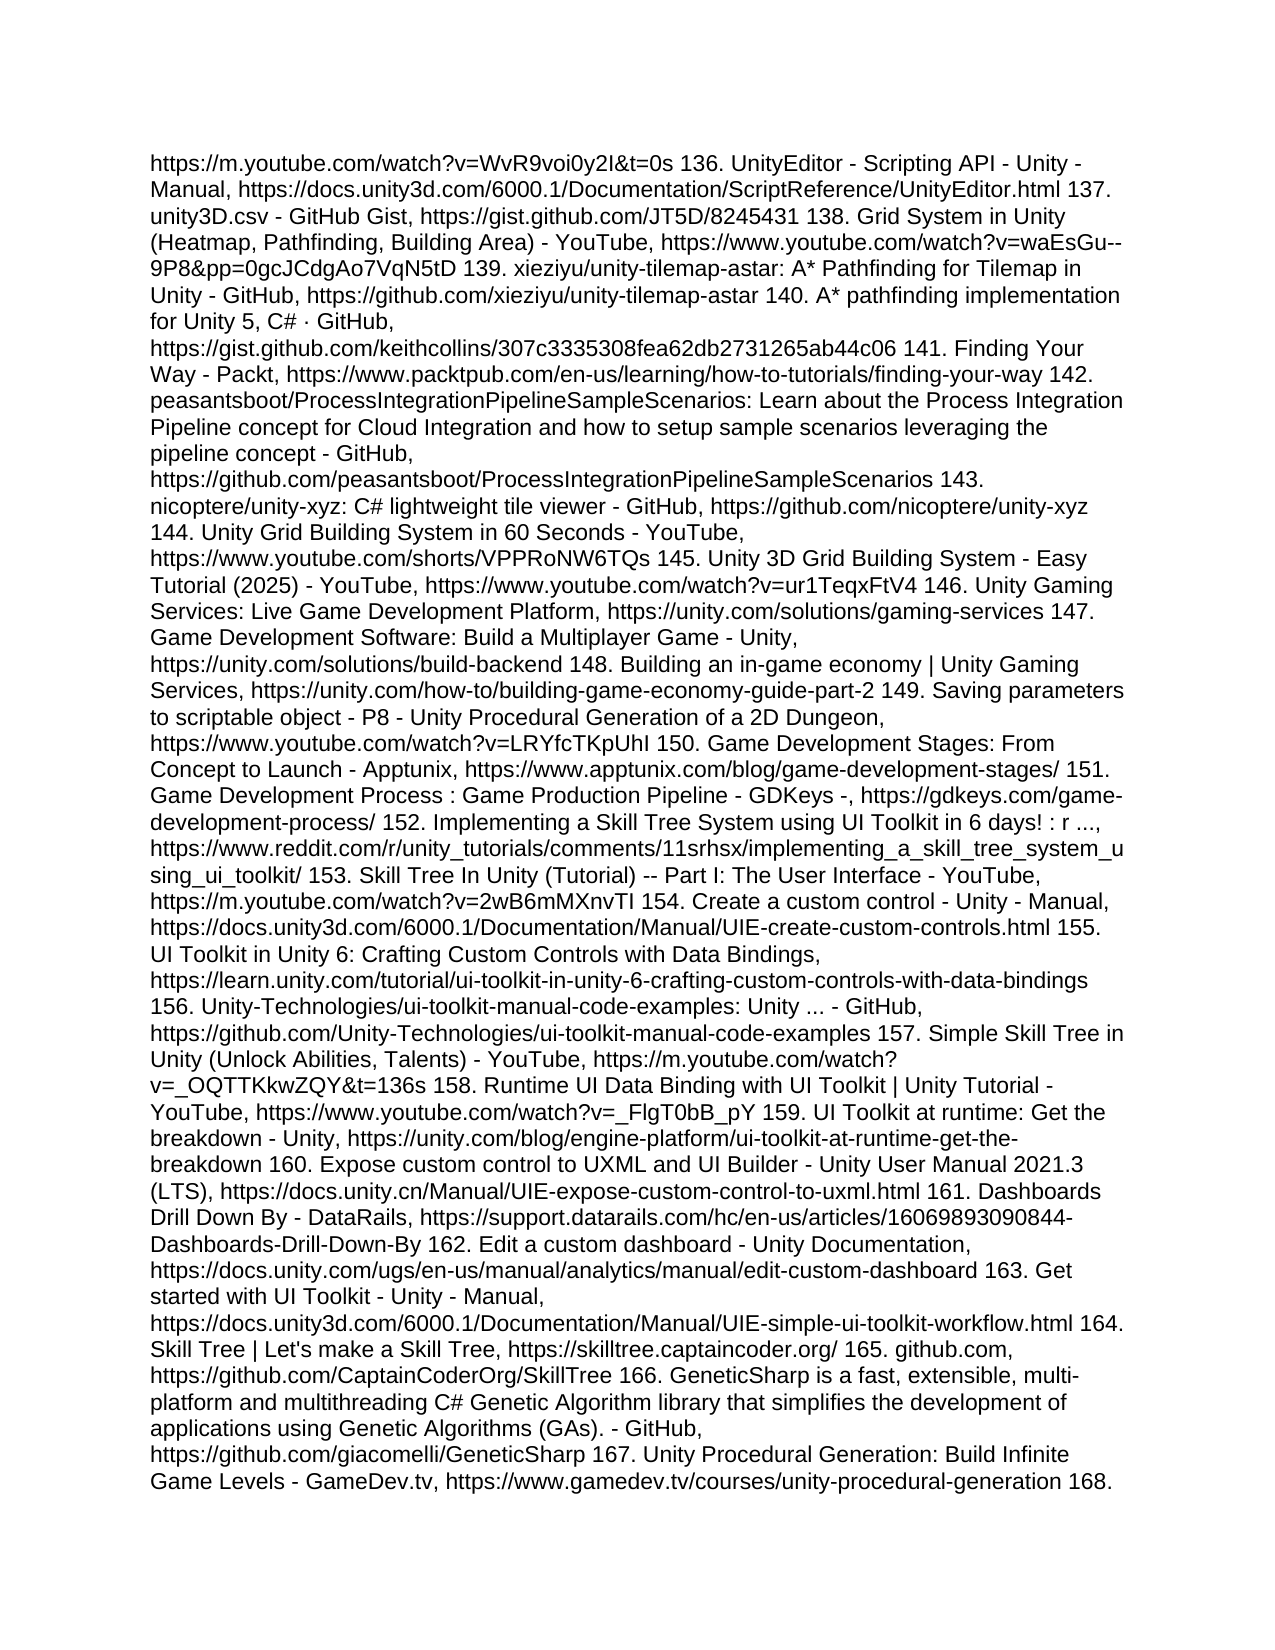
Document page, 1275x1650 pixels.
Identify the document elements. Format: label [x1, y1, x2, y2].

text [150, 150, 1125, 1494]
